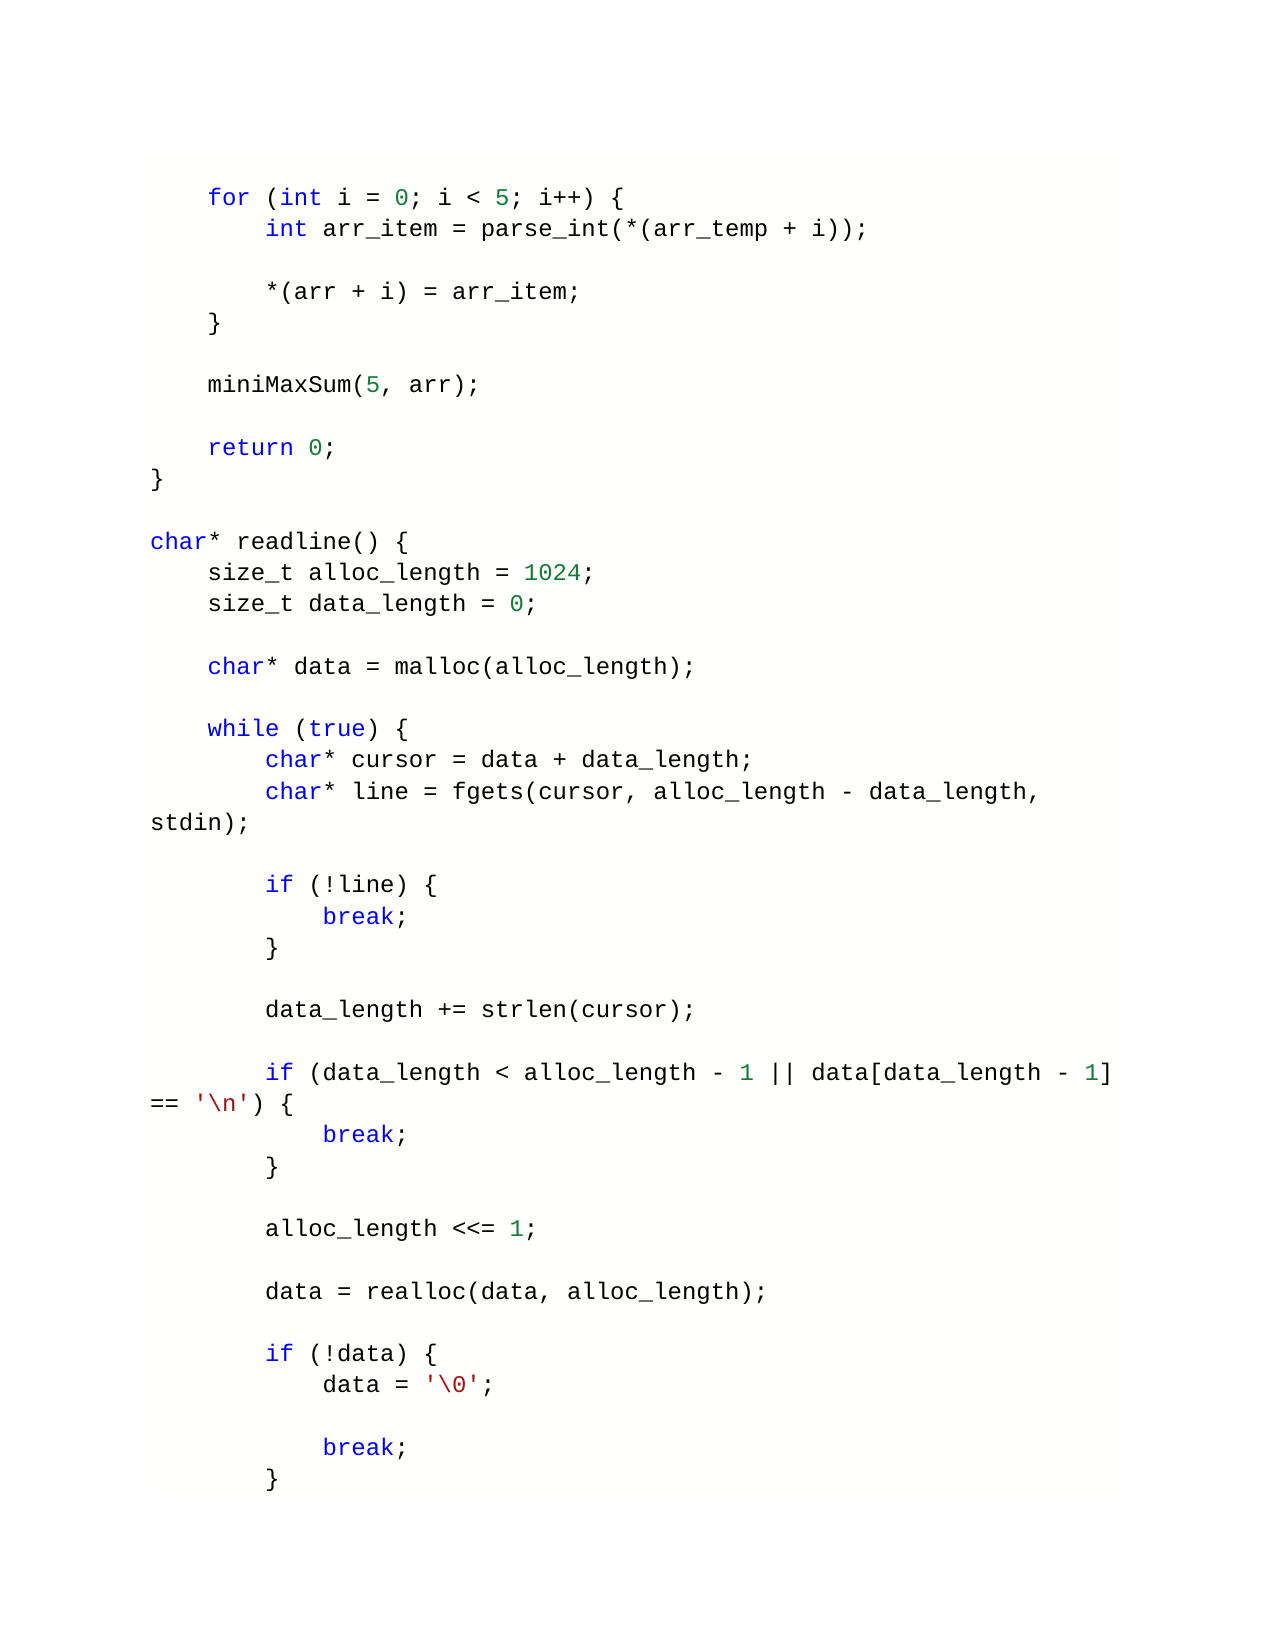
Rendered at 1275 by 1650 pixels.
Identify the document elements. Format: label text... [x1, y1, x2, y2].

text } [150, 1150, 1125, 1181]
text if (!data) { [150, 1337, 1125, 1369]
text } [150, 306, 1125, 337]
text size_t alloc_length = 1024; [150, 556, 1125, 587]
text miniMaxSum(5, arr); [150, 369, 1125, 400]
text for (int i = 0; i < 5; i++) { [150, 181, 1125, 212]
text } [150, 1462, 1125, 1494]
text } [150, 462, 1125, 494]
text char* data = malloc(alloc_length); [150, 650, 1125, 681]
text data = realloc(data, alloc_length); [150, 1275, 1125, 1306]
text data_length += strlen(cursor); [150, 994, 1125, 1025]
text char* readline() { [150, 525, 1125, 556]
text break; [150, 1119, 1125, 1150]
text break; [150, 900, 1125, 931]
text int arr_item = parse_int(*(arr_temp + i)); [150, 212, 1125, 244]
text alloc_length <<= 1; [150, 1212, 1125, 1244]
text char* cursor = data + data_length; [150, 744, 1125, 775]
text *(arr + i) = arr_item; [150, 275, 1125, 306]
text char* line = fgets(cursor, alloc_length - data_length, stdin); [150, 775, 1125, 837]
text break; [150, 1431, 1125, 1462]
text while (true) { [150, 712, 1125, 744]
text data = '\0'; [150, 1369, 1125, 1400]
text } [150, 931, 1125, 962]
text if (data_length < alloc_length - 1 || data[data_length - 1] == '\n') { [150, 1056, 1125, 1119]
text size_t data_length = 0; [150, 587, 1125, 619]
text if (!line) { [150, 869, 1125, 900]
text return 0; [150, 431, 1125, 462]
